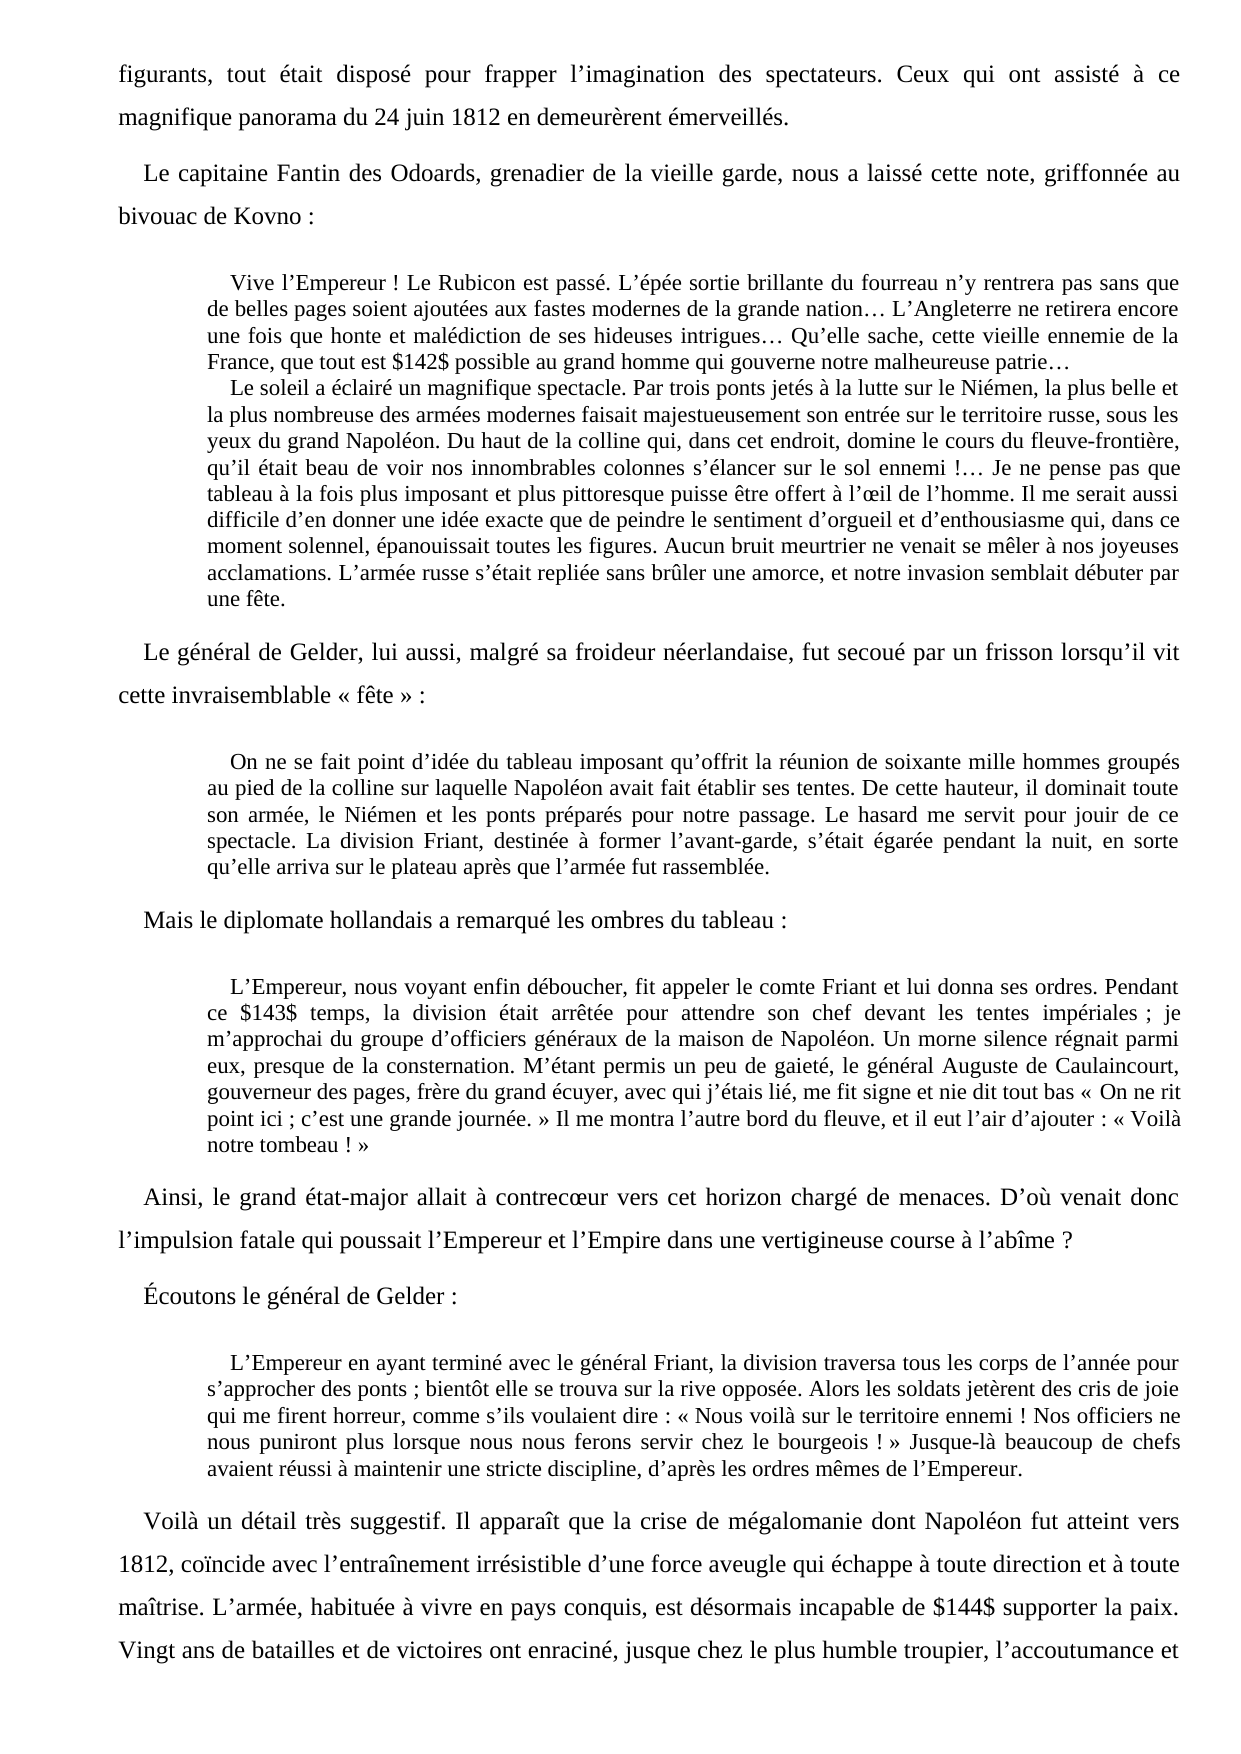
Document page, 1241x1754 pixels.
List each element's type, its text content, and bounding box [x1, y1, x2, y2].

text Le capitaine Fantin des Odoards, grenadier de la vieille garde, nous a laissé cette note, griffonnée au bivouac de Kovno : [118, 158, 1181, 230]
text Le soleil a éclairé un magnifique spectacle. Par trois ponts jetés à la lutte sur le Niémen, la plus belle et la plus nombreuse des armées modernes faisait majestueusement son entrée sur le territoire russe, sous les yeux du grand Napoléon. Du haut de la colline qui, dans cet endroit, domine le cours du fleuve-frontière, qu’il était beau de voir nos innombrables colonnes s’élancer sur le sol ennemi !… Je ne pense pas que tableau à la fois plus imposant et plus pittoresque puisse être offert à l’œil de l’homme. Il me serait aussi difficile d’en donner une idée exacte que de peindre le sentiment d’orgueil et d’enthousiasme qui, dans ce moment solennel, épanouissait toutes les figures. Aucun bruit meurtrier ne venait se mêler à nos joyeuses acclamations. L’armée russe s’était repliée sans brûler une amorce, et notre invasion semblait débuter par une fête. [207, 374, 1181, 612]
text L’Empereur en ayant terminé avec le général Friant, la division traversa tous les corps de l’année pour s’approcher des ponts ; bientôt elle se trouva sur la rive opposée. Alors les soldats jetèrent des cris de joie qui me firent horreur, comme s’ils voulaient dire : « Nous voilà sur le territoire ennemi ! Nos officiers ne nous puniront plus lorsque nous nous ferons servir chez le bourgeois ! » Jusque-là beaucoup de chefs avaient réussi à maintenir une stricte discipline, d’après les ordres mêmes de l’Empereur. [207, 1349, 1181, 1481]
text Mais le diplomate hollandais a remarqué les ombres du tableau : [118, 905, 1181, 933]
text Écoutons le général de Gelder : [118, 1281, 1181, 1310]
text Ainsi, le grand état-major allait à contrecœur vers cet horizon chargé de menaces. D’où venait donc l’impulsion fatale qui poussait l’Empereur et l’Empire dans une vertigineuse course à l’abîme ? [118, 1182, 1181, 1254]
text Vive l’Empereur ! Le Rubicon est passé. L’épée sortie brillante du fourreau n’y rentrera pas sans que de belles pages soient ajoutées aux fastes modernes de la grande nation… L’Angleterre ne retirera encore une fois que honte et malédiction de ses hideuses intrigues… Qu’elle sache, cette vieille ennemie de la France, que tout est $142$ possible au grand homme qui gouverne notre malheureuse patrie… [207, 269, 1181, 374]
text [118, 59, 1181, 131]
text L’Empereur, nous voyant enfin déboucher, fit appeler le comte Friant et lui donna ses ordres. Pendant ce $143$ temps, la division était arrêtée pour attendre son chef devant les tentes impériales ; je m’approchai du groupe d’officiers généraux de la maison de Napoléon. Un morne silence régnait parmi eux, presque de la consternation. M’étant permis un peu de gaieté, le général Auguste de Caulaincourt, gouverneur des pages, frère du grand écuyer, avec qui j’étais lié, me fit signe et nie dit tout bas « On ne rit point ici ; c’est une grande journée. » Il me montra l’autre bord du fleuve, et il eut l’air d’ajouter : « Voilà notre tombeau ! » [207, 973, 1181, 1157]
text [118, 1506, 1181, 1664]
text Le général de Gelder, lui aussi, malgré sa froideur néerlandaise, fut secoué par un frisson lorsqu’il vit cette invraisemblable « fête » : [118, 637, 1181, 708]
text On ne se fait point d’idée du tableau imposant qu’offrit la réunion de soixante mille hommes groupés au pied de la colline sur laquelle Napoléon avait fait établir ses tentes. De cette hauteur, il dominait toute son armée, le Niémen et les ponts préparés pour notre passage. Le hasard me servit pour jouir de ce spectacle. La division Friant, destinée à former l’avant-garde, s’était égarée pendant la nuit, en sorte qu’elle arriva sur le plateau après que l’armée fut rassemblée. [207, 748, 1181, 880]
